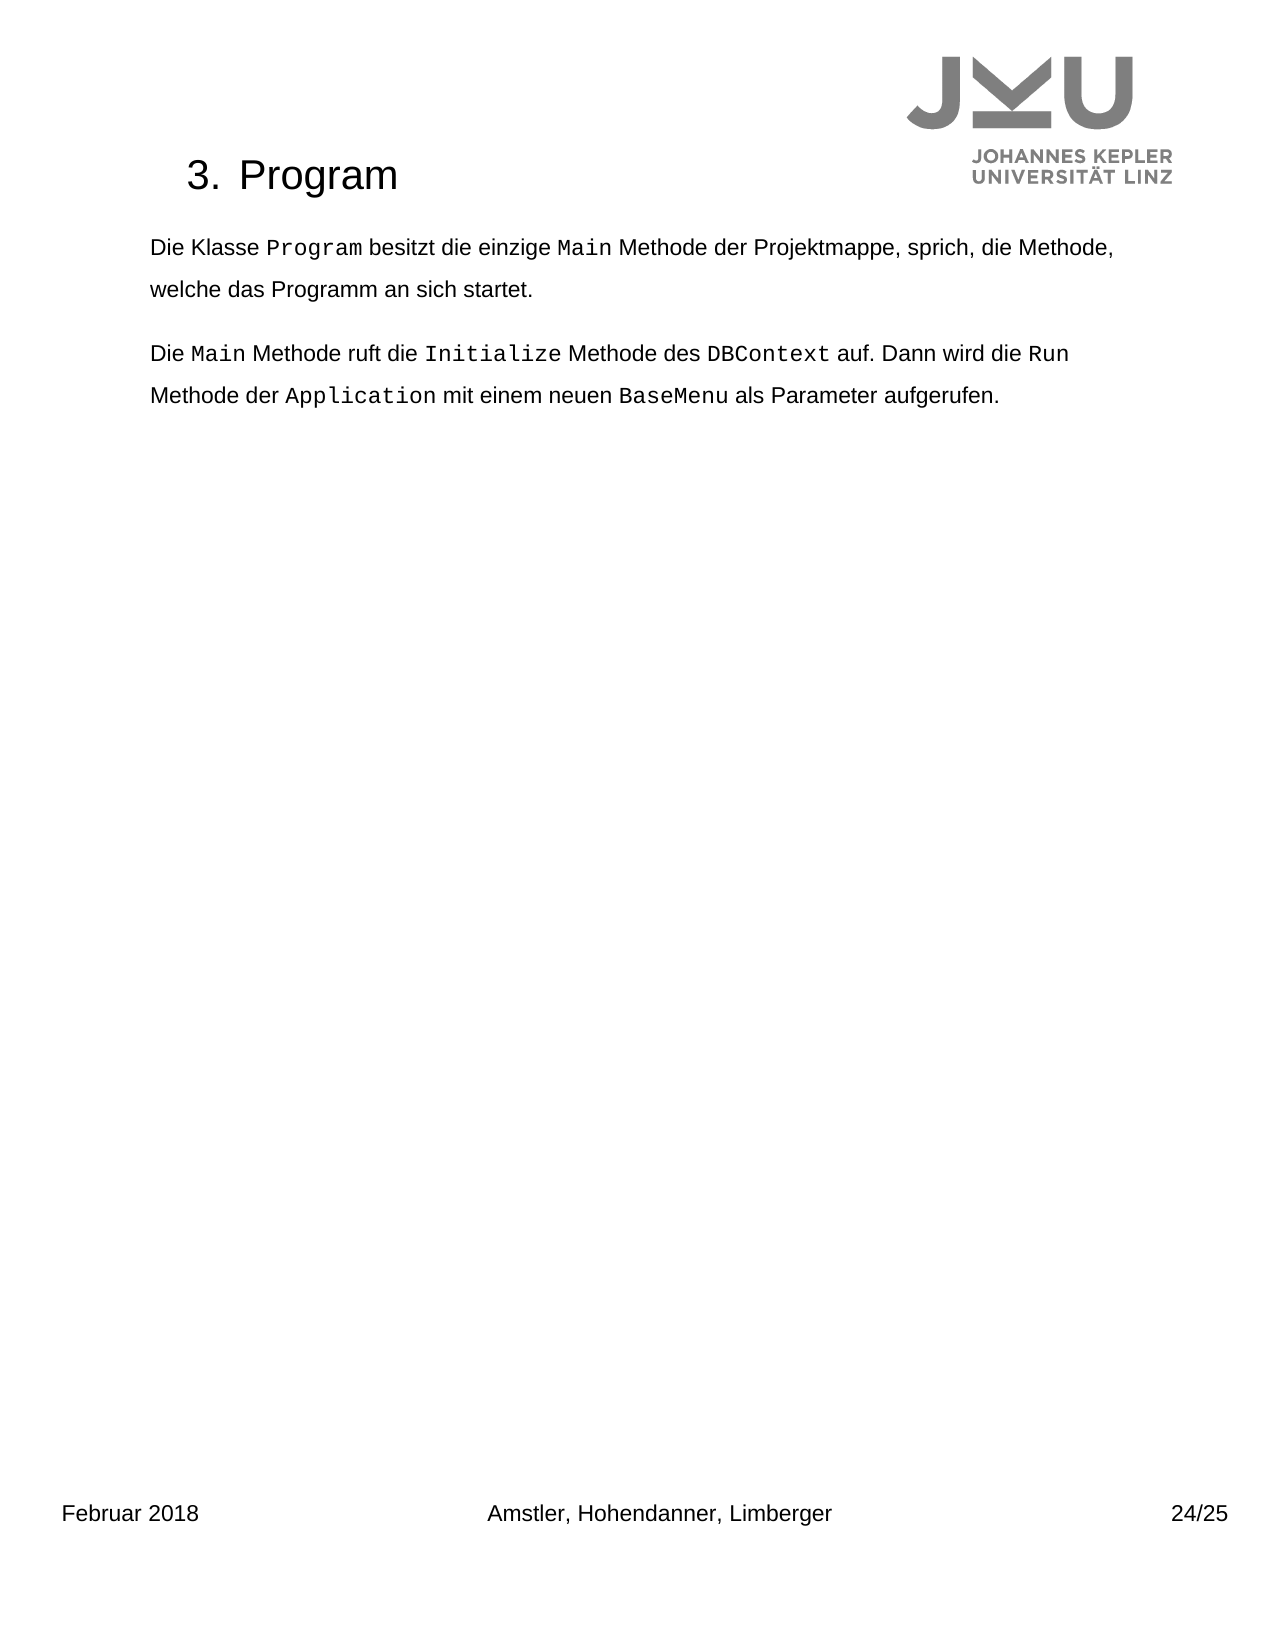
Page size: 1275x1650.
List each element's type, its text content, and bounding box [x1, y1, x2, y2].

picture [896, 46, 1185, 191]
text Die Klasse Program besitzt die einzige Main Methode der Projektmappe, sprich, die Methode, welche das Programm an sich startet. [150, 234, 1125, 302]
text Die Main Methode ruft die Initialize Methode des DBContext auf. Dann wird die Run Methode der Application mit einem neuen BaseMenu als Parameter aufgerufen. [150, 340, 1125, 410]
subtitle Program [186, 150, 1125, 198]
